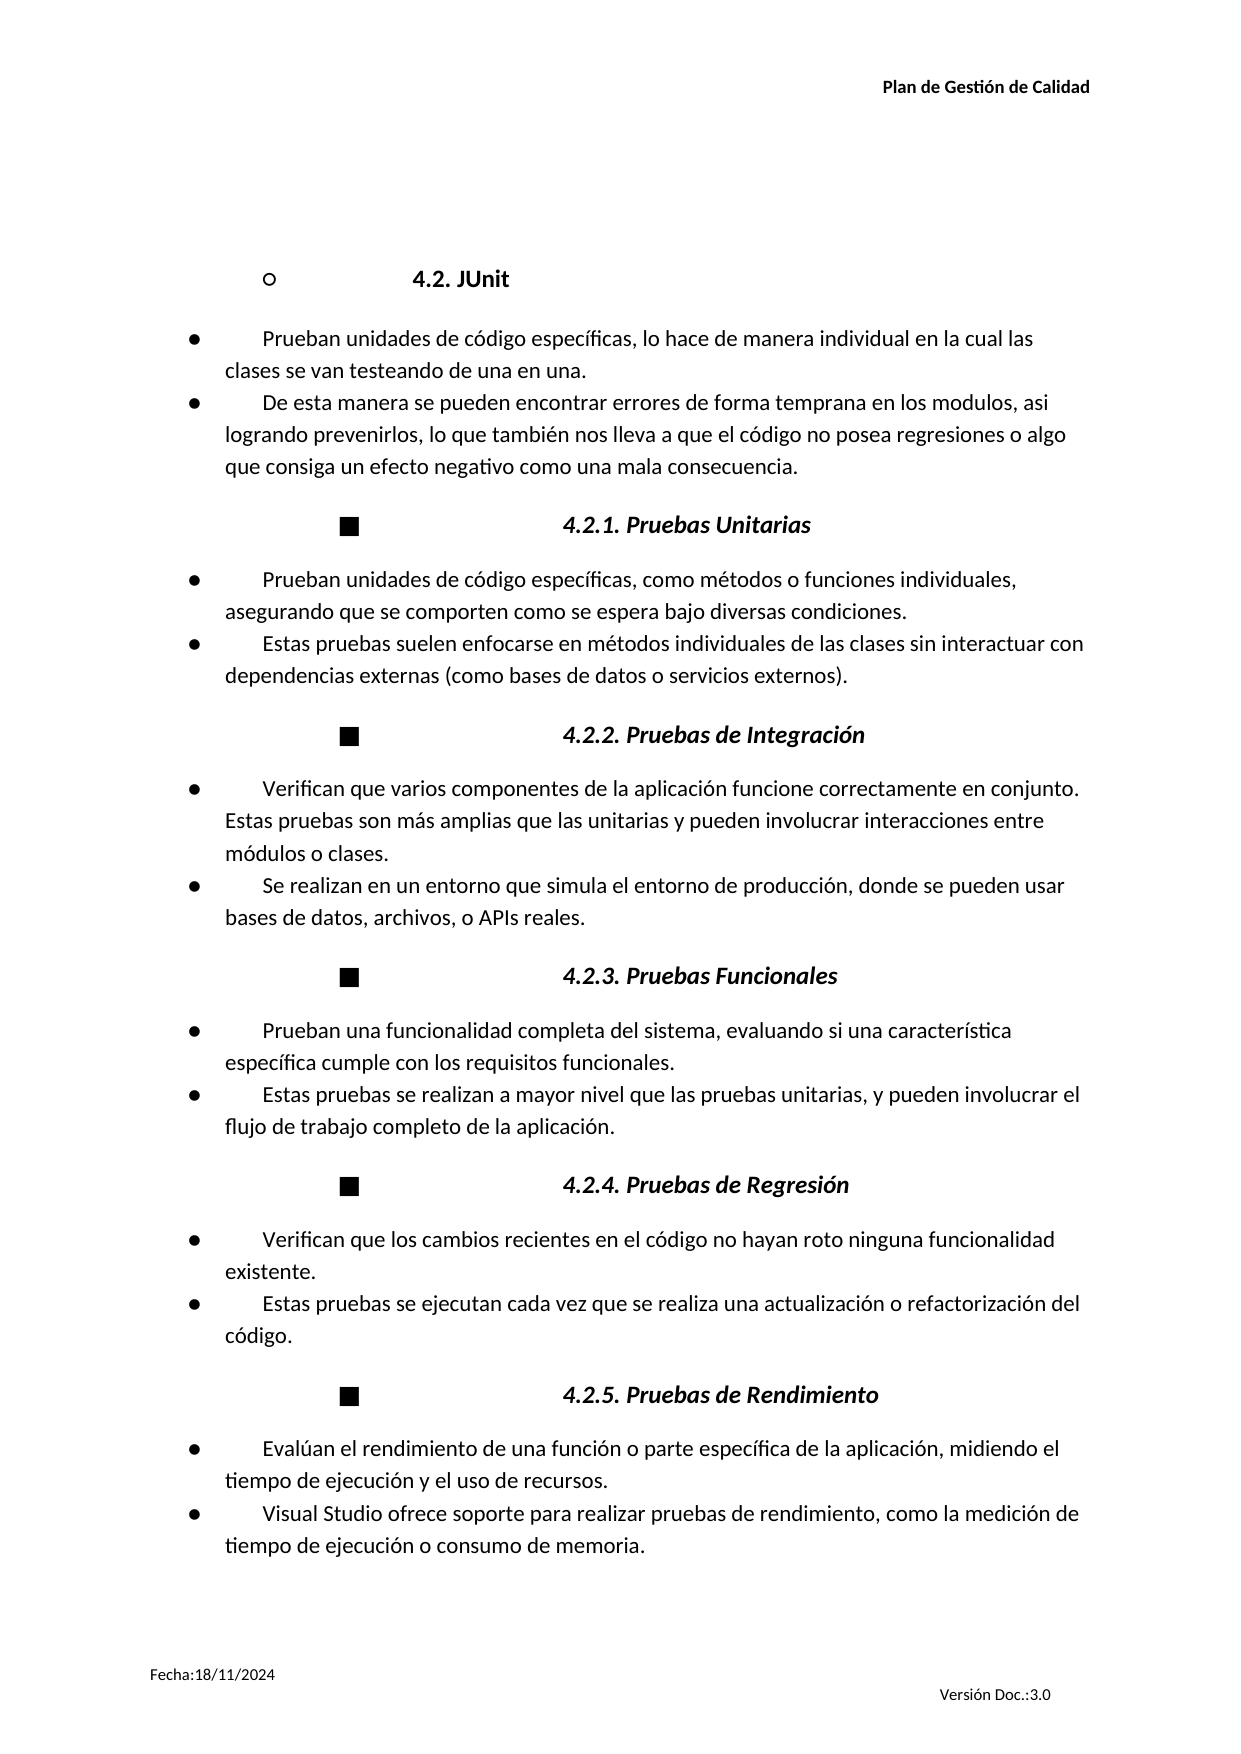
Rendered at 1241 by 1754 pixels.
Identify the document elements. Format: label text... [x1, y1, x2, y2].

list Verifican que varios componentes de la aplicación funcione correctamente en conjunto. Estas pruebas son más amplias que las unitarias y pueden involucrar interacciones entre módulos o clases. [187, 774, 1090, 867]
subtitle 4.2. JUnit [262, 264, 1090, 294]
list Visual Studio ofrece soporte para realizar pruebas de rendimiento, como la medición de tiempo de ejecución o consumo de memoria. [187, 1499, 1090, 1559]
subtitle 4.2.2. Pruebas de Integración [337, 719, 1090, 749]
subtitle 4.2.1. Pruebas Unitarias [337, 509, 1090, 540]
subtitle 4.2.5. Pruebas de Rendimiento [337, 1379, 1090, 1409]
list Estas pruebas se realizan a mayor nivel que las pruebas unitarias, y pueden involucrar el flujo de trabajo completo de la aplicación. [187, 1080, 1090, 1140]
list Estas pruebas se ejecutan cada vez que se realiza una actualización o refactorización del código. [187, 1289, 1090, 1350]
subtitle 4.2.4. Pruebas de Regresión [337, 1169, 1090, 1200]
list Estas pruebas suelen enfocarse en métodos individuales de las clases sin interactuar con dependencias externas (como bases de datos o servicios externos). [187, 629, 1090, 690]
list Prueban unidades de código específicas, lo hace de manera individual en la cual las clases se van testeando de una en una. [187, 324, 1090, 384]
list Se realizan en un entorno que simula el entorno de producción, donde se pueden usar bases de datos, archivos, o APIs reales. [187, 871, 1090, 931]
list Prueban unidades de código específicas, como métodos o funciones individuales, asegurando que se comporten como se espera bajo diversas condiciones. [187, 565, 1090, 625]
list De esta manera se pueden encontrar errores de forma temprana en los modulos, asi logrando prevenirlos, lo que también nos lleva a que el código no posea regresiones o algo que consiga un efecto negativo como una mala consecuencia. [187, 388, 1090, 480]
list Prueban una funcionalidad completa del sistema, evaluando si una característica específica cumple con los requisitos funcionales. [187, 1016, 1090, 1076]
subtitle 4.2.3. Pruebas Funcionales [337, 960, 1090, 991]
list Verifican que los cambios recientes en el código no hayan roto ninguna funcionalidad existente. [187, 1225, 1090, 1285]
list Evalúan el rendimiento de una función o parte específica de la aplicación, midiendo el tiempo de ejecución y el uso de recursos. [187, 1434, 1090, 1494]
